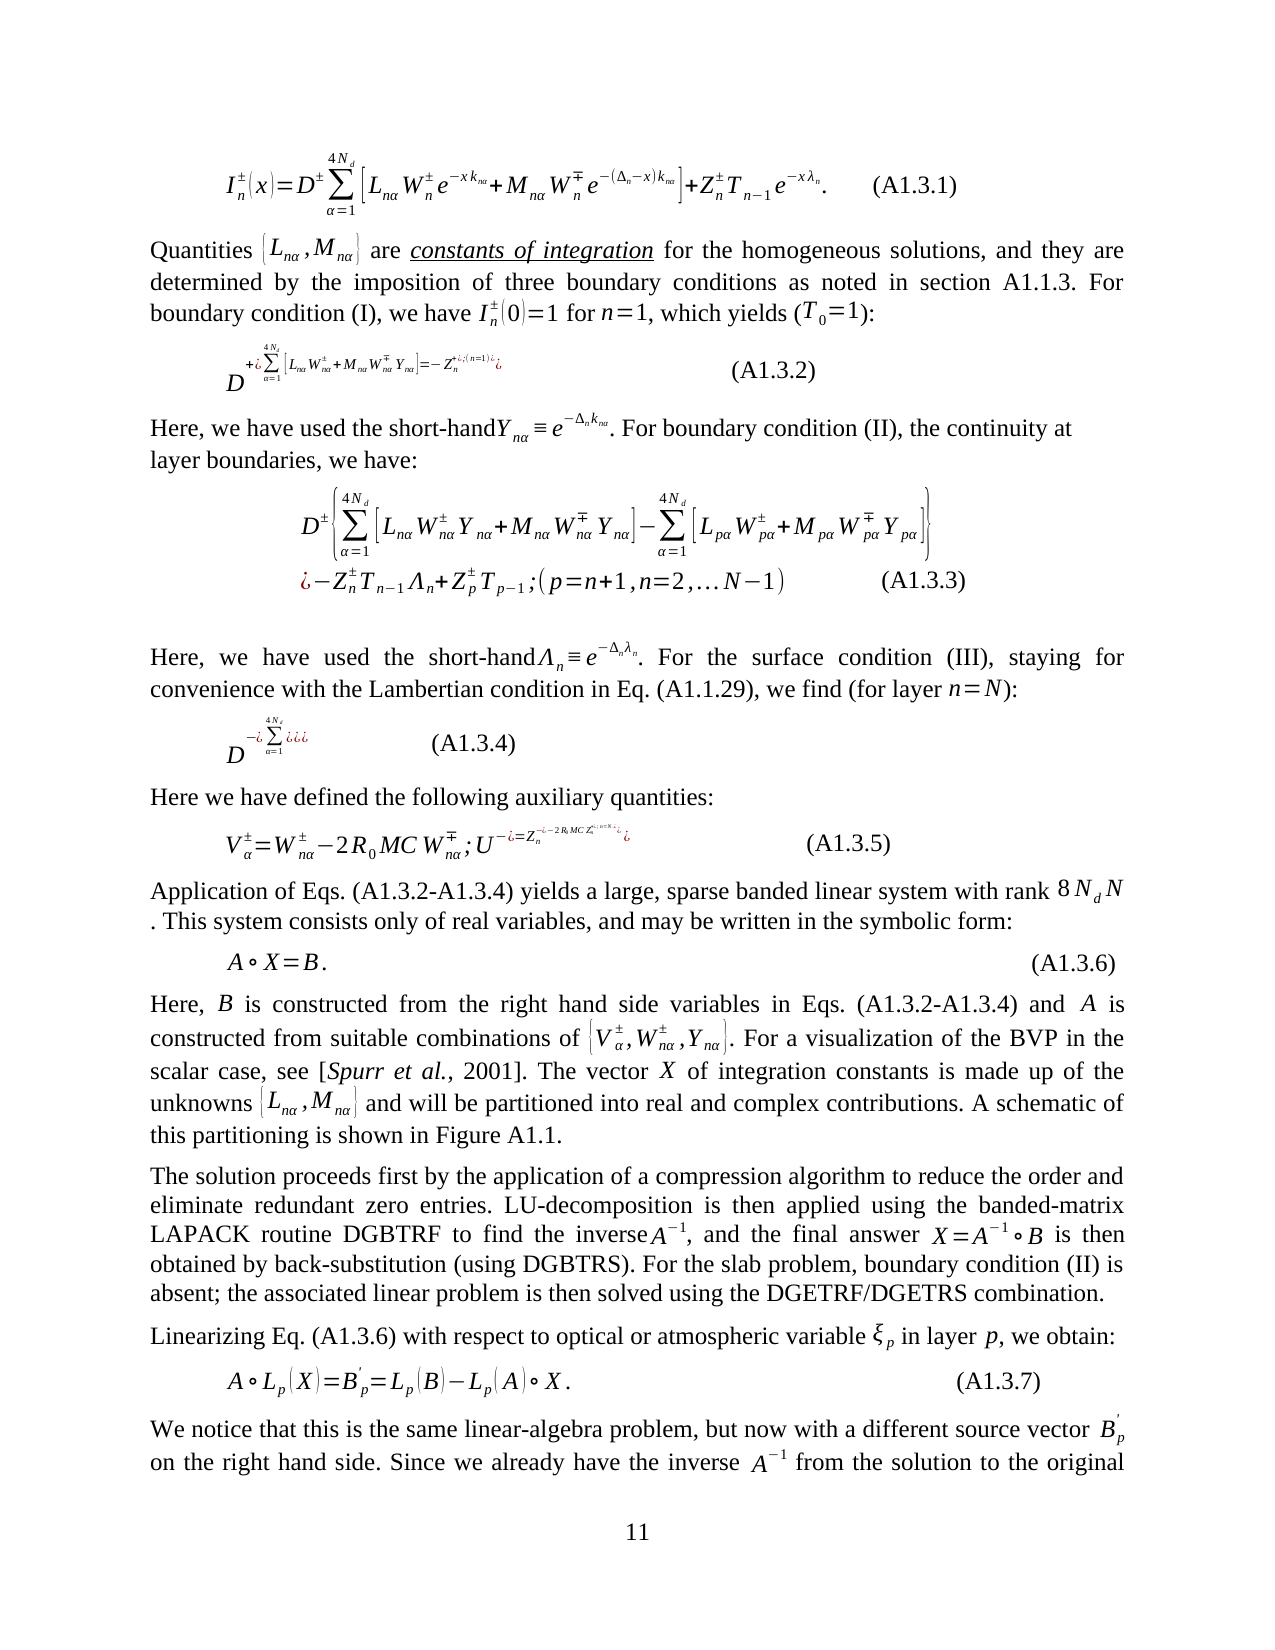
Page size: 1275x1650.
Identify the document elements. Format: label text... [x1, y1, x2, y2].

text (A1.3.4) [225, 715, 1125, 770]
text (A1.3.3) [225, 563, 1125, 598]
text Here, we have used the short-hand. For boundary condition (II), the continuity at layer boundaries, we have: [150, 410, 1125, 474]
text (A1.3.6) [225, 948, 1125, 977]
text Here, we have used the short-hand. For the surface condition (III), staying for convenience with the Lambertian condition in Eq. (A1.1.29), we find (for layer ): [150, 639, 1125, 703]
text Linearizing Eq. (A1.3.6) with respect to optical or atmospheric variable in layer , we obtain: [150, 1319, 1125, 1351]
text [150, 1411, 1125, 1477]
text The solution proceeds first by the application of a compression algorithm to reduce the order and eliminate redundant zero entries. LU-decomposition is then applied using the banded-matrix LAPACK routine DGBTRF to find the inverse, and the final answer is then obtained by back-substitution (using DGBTRS). For the slab problem, boundary condition (II) is absent; the associated linear problem is then solved using the DGETRF/DGETRS combination. [150, 1161, 1125, 1307]
text Here, is constructed from the right hand side variables in Eqs. (A1.3.2-A1.3.4) and is constructed from suitable combinations of . For a visualization of the BVP in the scalar case, see [Spurr et al., 2001]. The vector of integration constants is made up of the unknowns and will be partitioned into real and complex contributions. A schematic of this partitioning is shown in Figure A1.1. [150, 989, 1125, 1148]
text Quantities are constants of integration for the homogeneous solutions, and they are determined by the imposition of three boundary conditions as noted in section A1.1.3. For boundary condition (I), we have for , which yields (): [150, 232, 1125, 330]
text Here we have defined the following auxiliary quantities: [150, 782, 1125, 811]
text (A1.3.7) [225, 1363, 1125, 1398]
text (A1.3.5) [225, 824, 1125, 863]
text Application of Eqs. (A1.3.2-A1.3.4) yields a large, sparse banded linear system with rank . This system consists only of real variables, and may be written in the symbolic form: [150, 875, 1125, 935]
text (A1.3.2) [150, 343, 1125, 397]
text (A1.3.1) [150, 150, 1125, 219]
